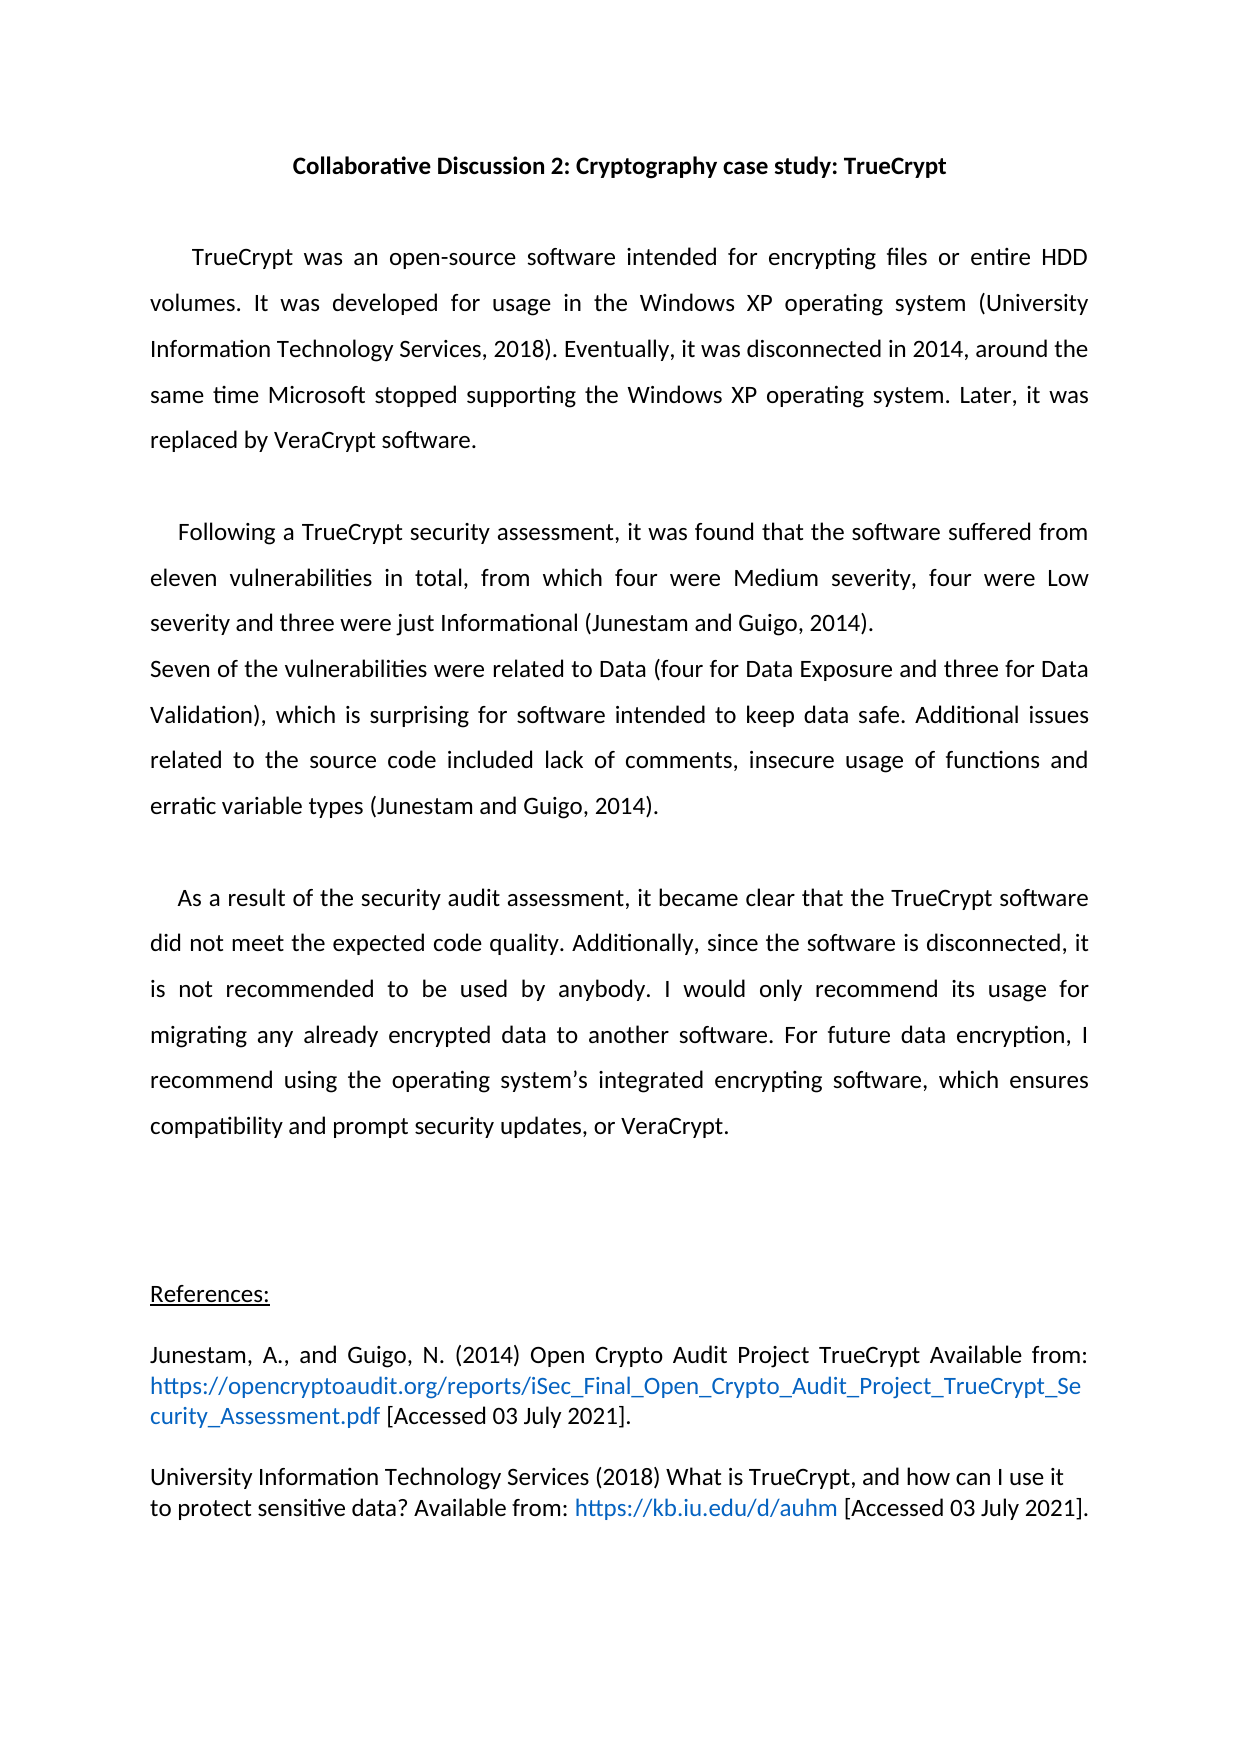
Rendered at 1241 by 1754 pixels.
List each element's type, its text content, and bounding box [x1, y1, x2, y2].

text University Information Technology Services (2018) What is TrueCrypt, and how can I use it to protect sensitive data? Available from: https://kb.iu.edu/d/auhm [Accessed 03 July 2021]. [150, 1461, 1090, 1522]
text Following a TrueCrypt security assessment, it was found that the software suffered from eleven vulnerabilities in total, from which four were Medium severity, four were Low severity and three were just Informational (Junestam and Guigo, 2014). [150, 516, 1090, 638]
text References: [150, 1278, 1090, 1309]
text Seven of the vulnerabilities were related to Data (four for Data Exposure and three for Data Validation), which is surprising for software intended to keep data safe. Additional issues related to the source code included lack of comments, insecure usage of functions and erratic variable types (Junestam and Guigo, 2014). [150, 653, 1090, 821]
text Collaborative Discussion 2: Cryptography case study: TrueCrypt [150, 150, 1090, 181]
text As a result of the security audit assessment, it became clear that the TrueCrypt software did not meet the expected code quality. Additionally, since the software is disconnected, it is not recommended to be used by anybody. I would only recommend its usage for migrating any already encrypted data to another software. For future data encryption, I recommend using the operating system’s integrated encrypting software, which ensures compatibility and prompt security updates, or VeraCrypt. [150, 882, 1090, 1141]
text Junestam, A., and Guigo, N. (2014) Open Crypto Audit Project TrueCrypt Available from: https://opencryptoaudit.org/reports/iSec_Final_Open_Crypto_Audit_Project_TrueCrypt_Security_Assessment.pdf [Accessed 03 July 2021]. [150, 1339, 1090, 1431]
text TrueCrypt was an open-source software intended for encrypting files or entire HDD volumes. It was developed for usage in the Windows XP operating system (University Information Technology Services, 2018). Eventually, it was disconnected in 2014, around the same time Microsoft stopped supporting the Windows XP operating system. Later, it was replaced by VeraCrypt software. [150, 242, 1090, 455]
